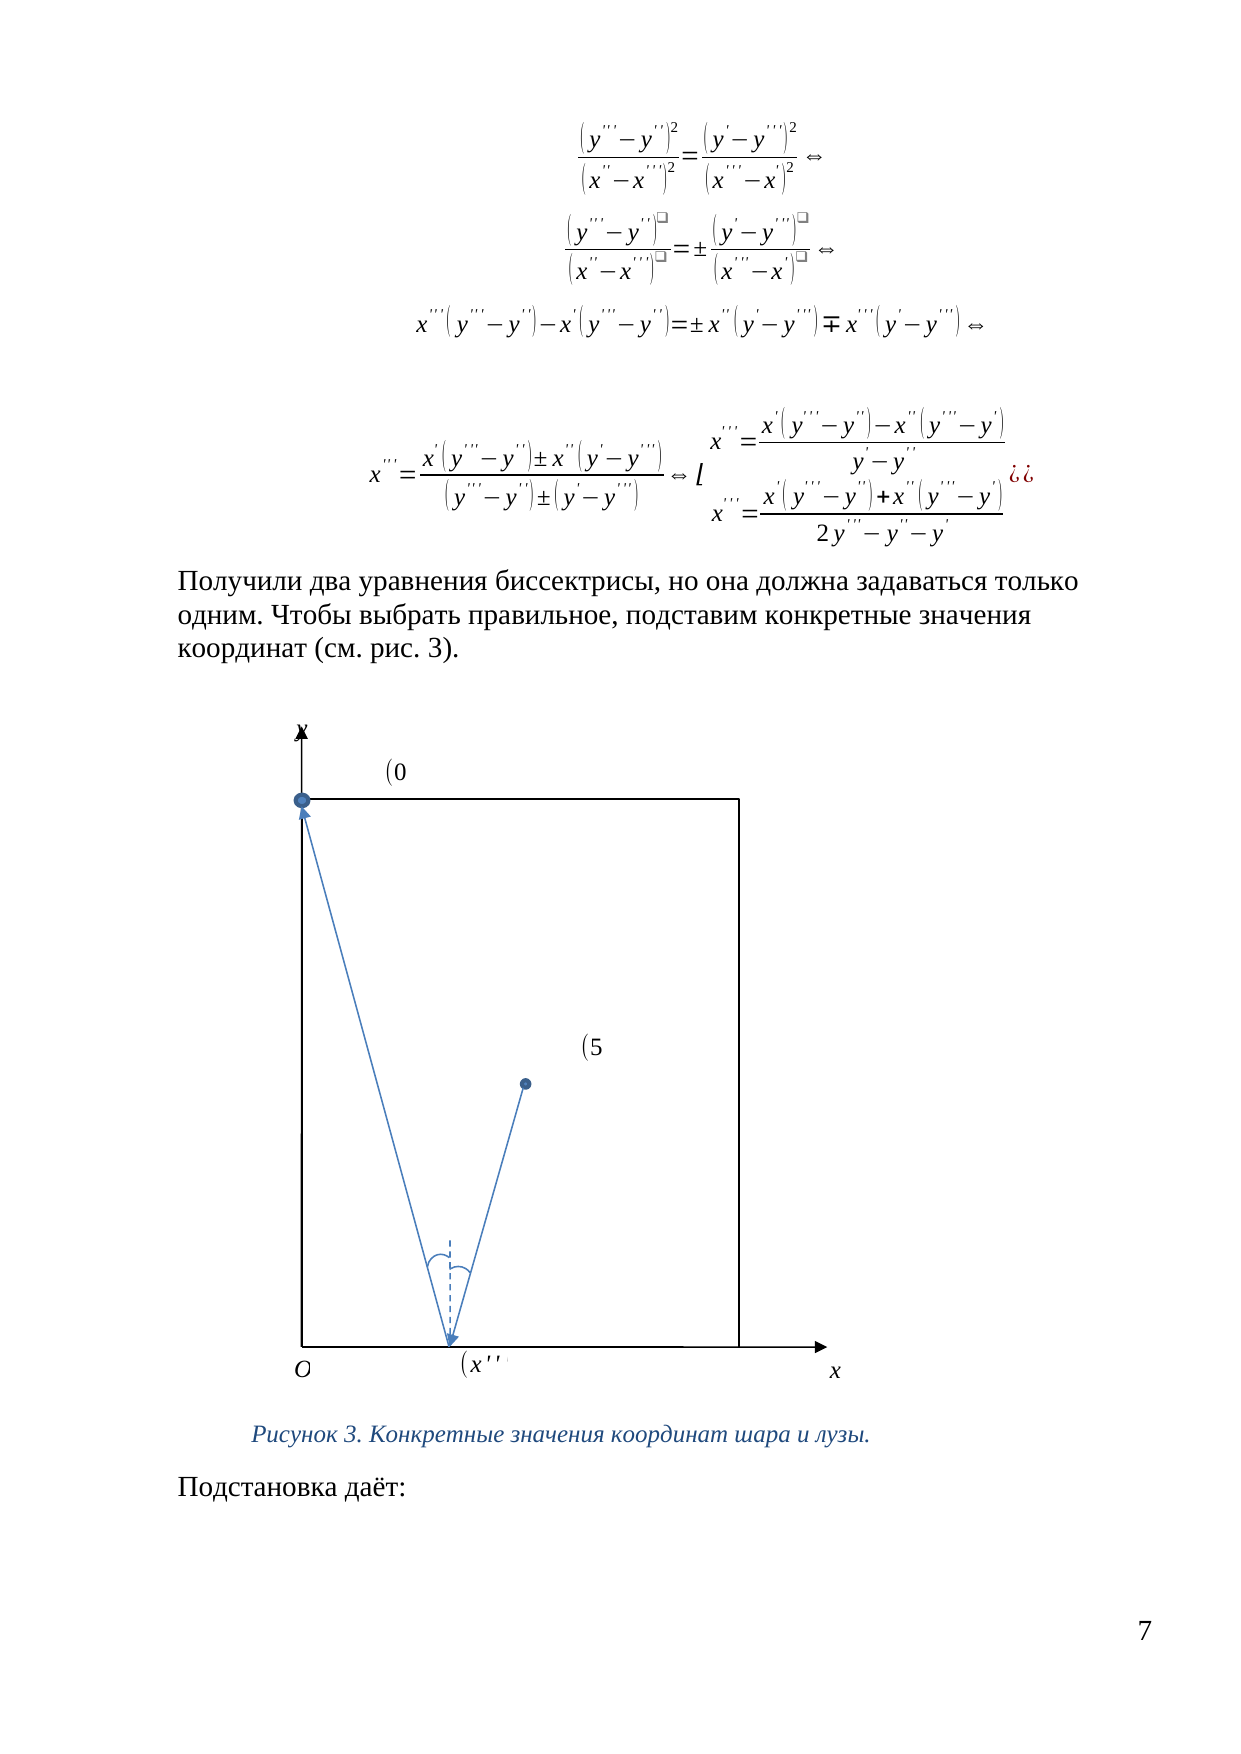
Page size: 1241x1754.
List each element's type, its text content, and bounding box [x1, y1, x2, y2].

text Рисунок 3. Конкретные значения координат шара и лузы. [177, 1419, 1152, 1448]
text Подстановка даёт: [177, 1469, 1152, 1503]
text Получили два уравнения биссектрисы, но она должна задаваться только одним. Чтобы выбрать правильное, подставим конкретные значения координат (см. рис. 3). [177, 563, 1152, 664]
